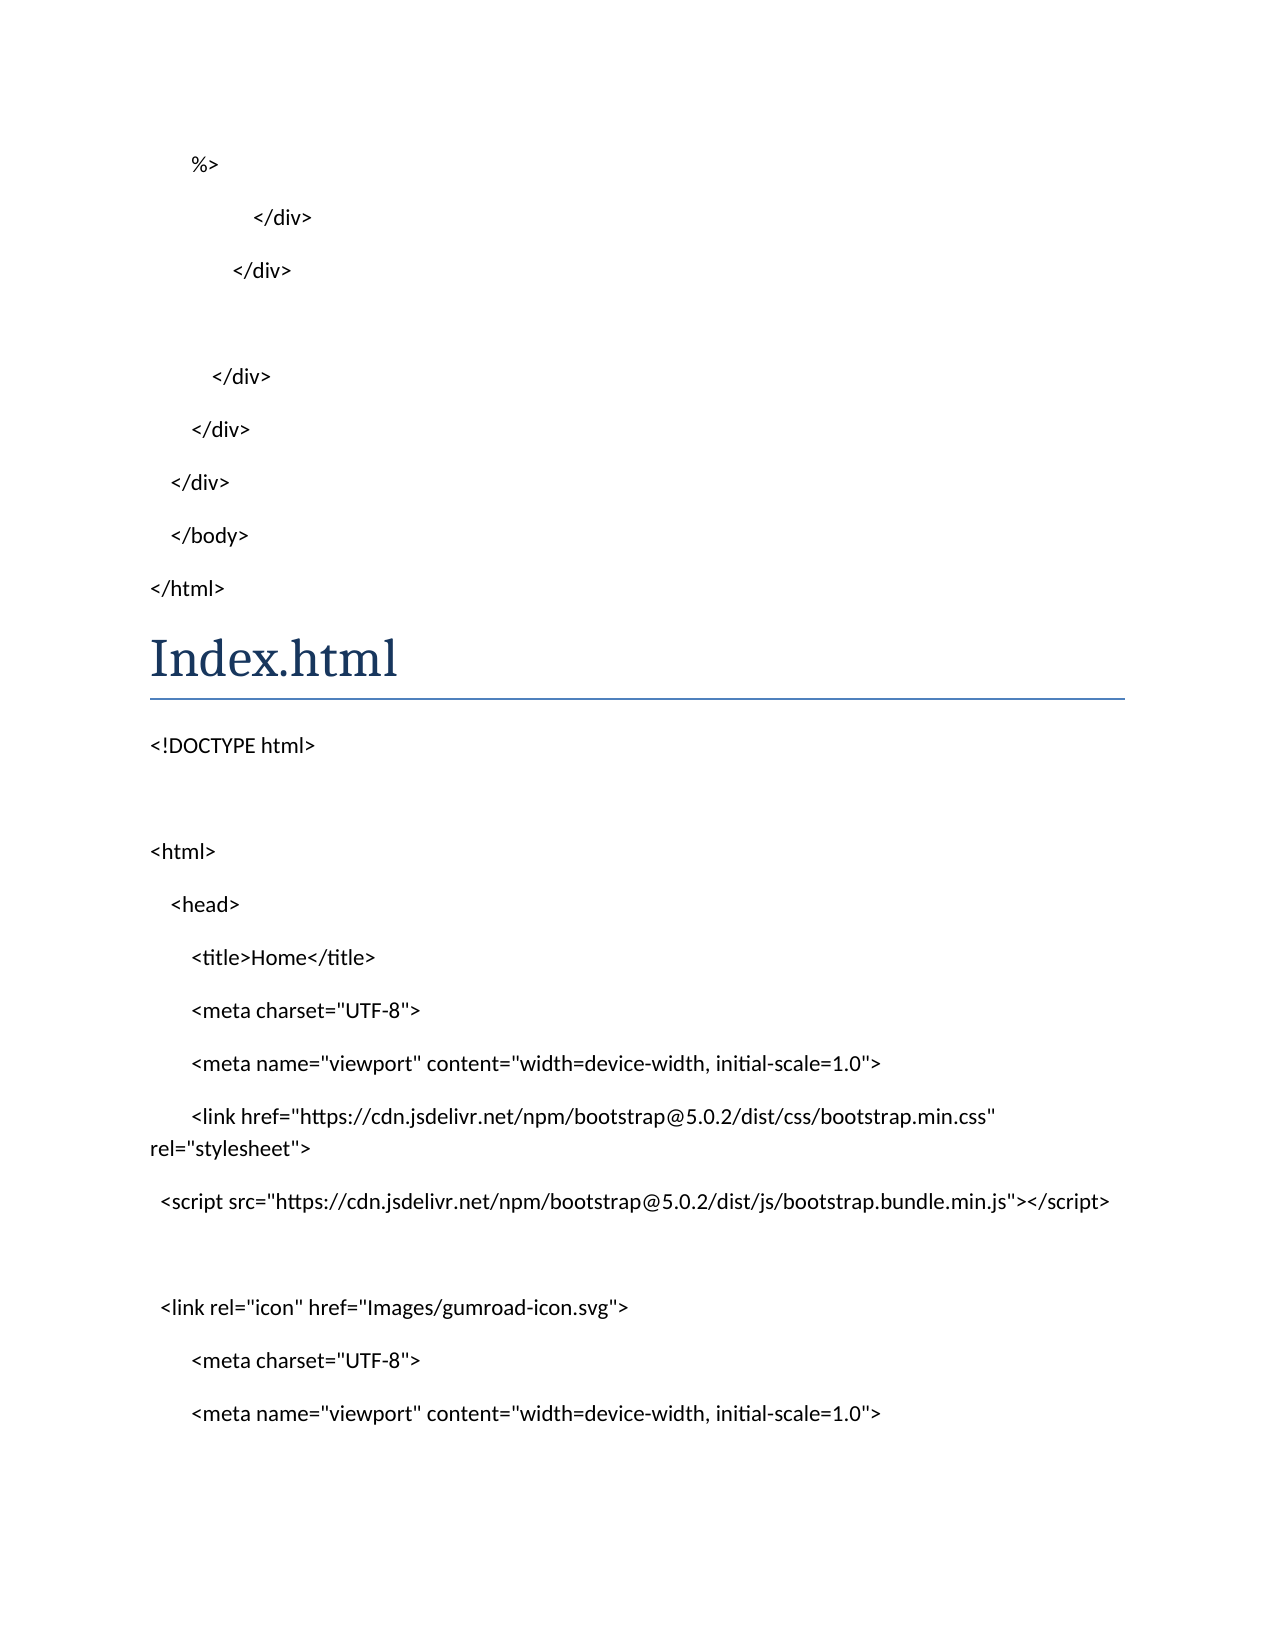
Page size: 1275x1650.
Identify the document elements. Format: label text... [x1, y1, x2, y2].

text </div> [150, 468, 1125, 496]
text <meta name="viewport" content="width=device-width, initial-scale=1.0"> [150, 1049, 1125, 1077]
text <meta name="viewport" content="width=device-width, initial-scale=1.0"> [150, 1399, 1125, 1428]
text <meta charset="UTF-8"> [150, 996, 1125, 1024]
text </div> [150, 362, 1125, 390]
text </div> [150, 256, 1125, 284]
text <link href="https://cdn.jsdelivr.net/npm/bootstrap@5.0.2/dist/css/bootstrap.min.css" rel="stylesheet"> [150, 1102, 1125, 1162]
text <!DOCTYPE html> [150, 731, 1125, 759]
text %> [150, 150, 1125, 178]
text <script src="https://cdn.jsdelivr.net/npm/bootstrap@5.0.2/dist/js/bootstrap.bundle.min.js"></script> [150, 1187, 1125, 1216]
text <head> [150, 890, 1125, 918]
title Index.html [150, 627, 1125, 698]
text </html> [150, 574, 1125, 602]
text <meta charset="UTF-8"> [150, 1347, 1125, 1374]
text <html> [150, 837, 1125, 865]
text </div> [150, 415, 1125, 443]
text <title>Home</title> [150, 943, 1125, 971]
text </div> [150, 203, 1125, 231]
text </body> [150, 521, 1125, 549]
text <link rel="icon" href="Images/gumroad-icon.svg"> [150, 1293, 1125, 1322]
